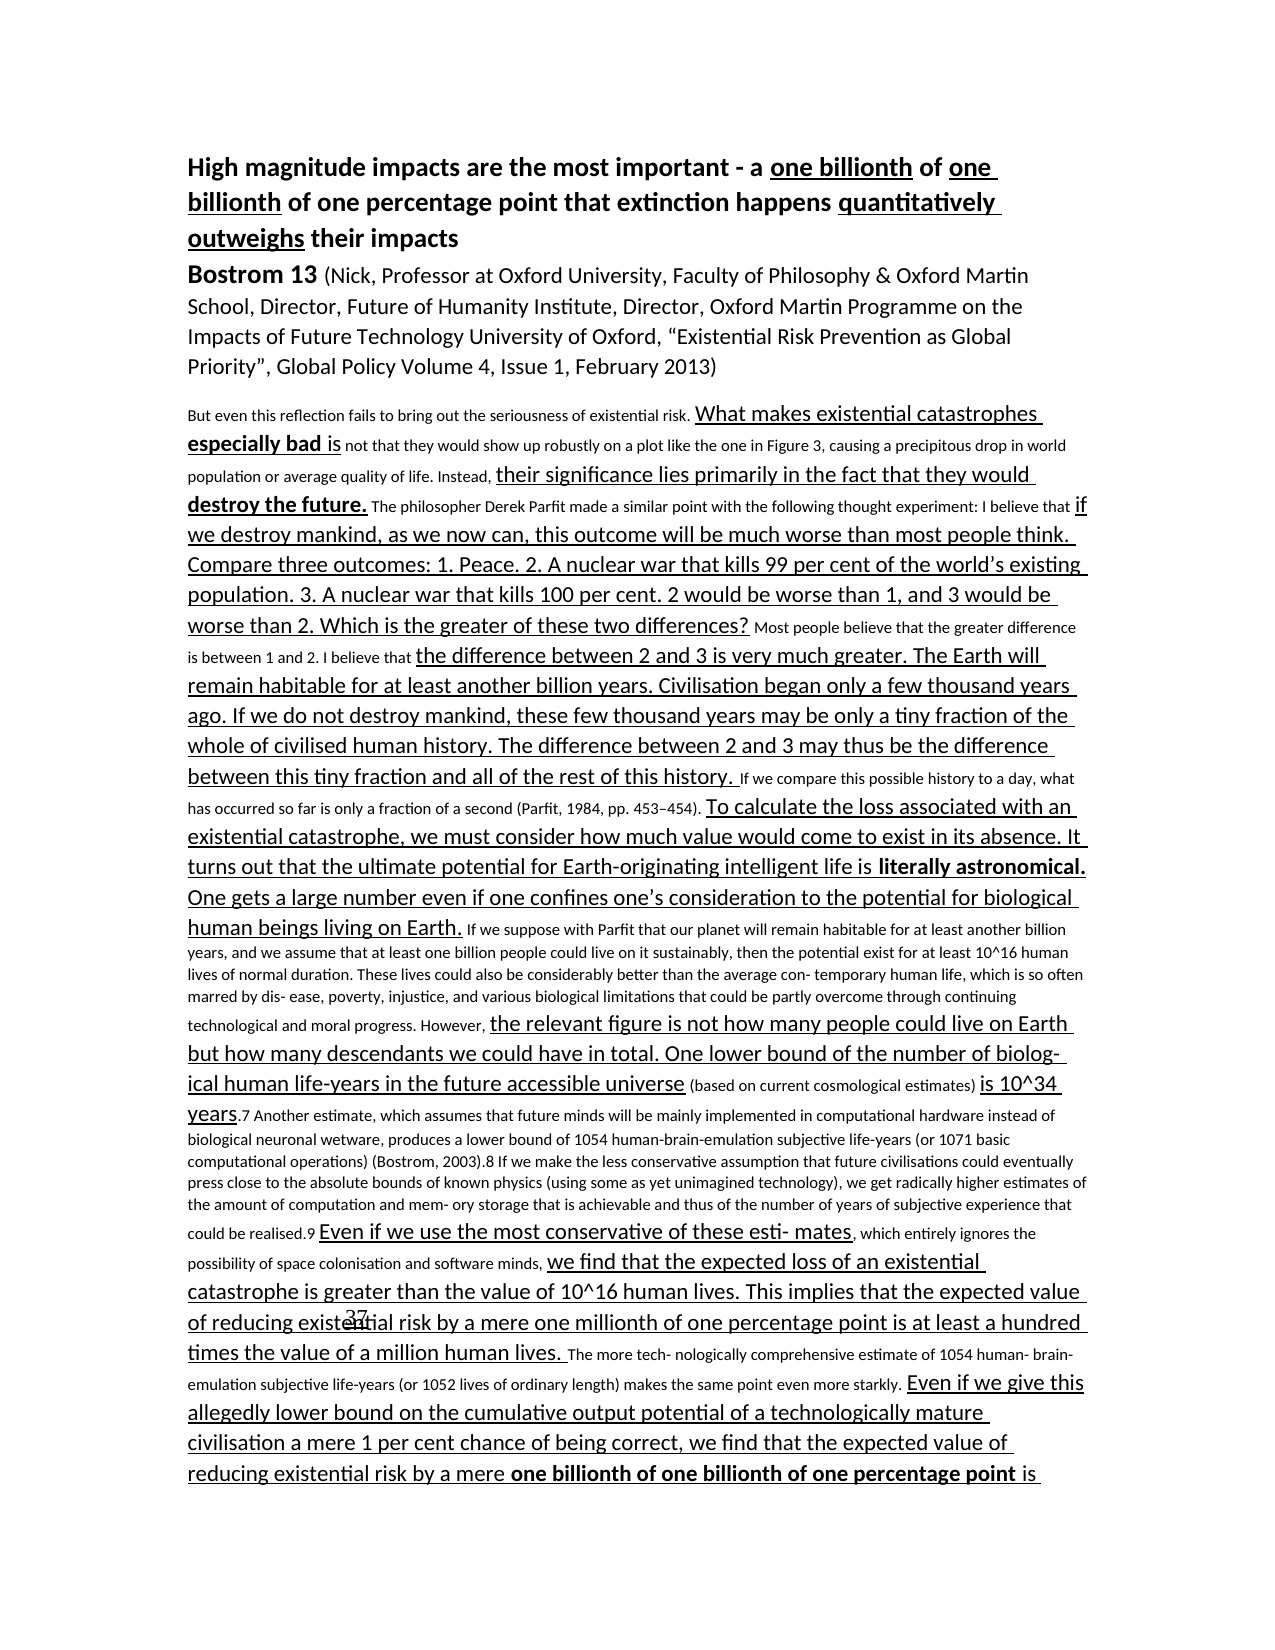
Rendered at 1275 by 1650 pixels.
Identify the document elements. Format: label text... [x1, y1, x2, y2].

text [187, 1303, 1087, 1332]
subtitle High magnitude impacts are the most important - a one billionth of one billionth of one percentage point that extinction happens quantitatively outweighs their impacts [187, 150, 1087, 254]
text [187, 1333, 1087, 1487]
text Bostrom 13 (Nick, Professor at Oxford University, Faculty of Philosophy & Oxford Martin School, Director, Future of Humanity Institute, Director, Oxford Martin Programme on the Impacts of Future Technology University of Oxford, “Existential Risk Prevention as Global Priority”, Global Policy Volume 4, Issue 1, February 2013) [187, 257, 1087, 381]
